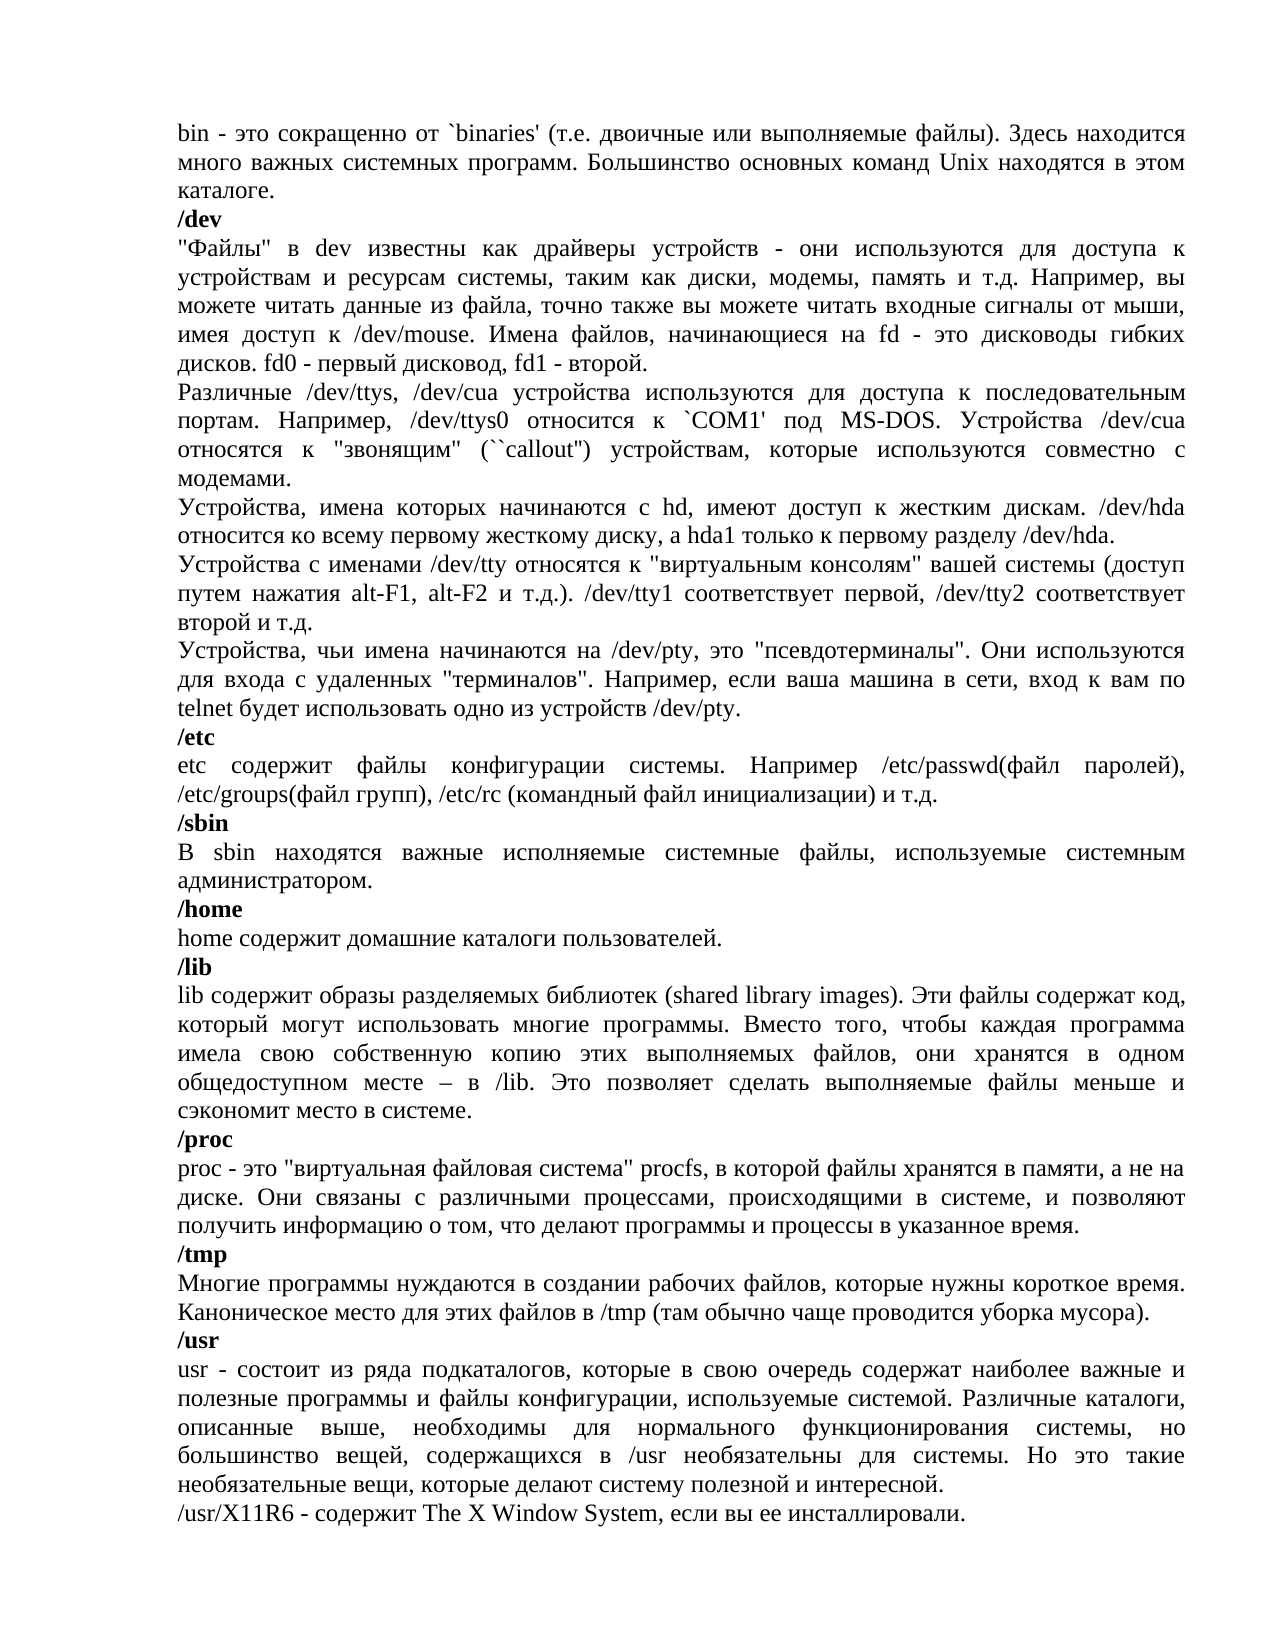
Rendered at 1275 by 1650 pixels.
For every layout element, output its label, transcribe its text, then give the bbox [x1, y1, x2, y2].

text /etc [177, 722, 1186, 751]
text proc - это "виртуальная файловая система" procfs, в которой файлы хранятся в памяти, а не на диске. Они связаны с различными процессами, происходящими в системе, и позволяют получить информацию о том, что делают программы и процессы в указанное время. [177, 1153, 1186, 1239]
text /tmp [177, 1239, 1186, 1268]
text /usr/X11R6 - содержит The X Window System, если вы ее инсталлировали. [177, 1498, 1186, 1527]
text etc содержит файлы конфигурации системы. Например /etc/passwd(файл паролей), /etc/groups(файл групп), /etc/rc (командный файл инициализации) и т.д. [177, 751, 1186, 808]
text bin - это сокращенно от `binaries' (т.е. двоичные или выполняемые файлы). Здесь находится много важных системных программ. Большинство основных команд Unix находятся в этом каталоге. [177, 118, 1186, 204]
text /lib [177, 952, 1186, 981]
text В sbin находятся важные исполняемые системные файлы, используемые системным администратором. [177, 837, 1186, 894]
text /sbin [177, 808, 1186, 837]
text home содержит домашние каталоги пользователей. [177, 923, 1186, 952]
text Устройства, имена которых начинаются с hd, имеют доступ к жестким дискам. /dev/hda относится ко всему первому жесткому диску, а hda1 только к первому разделу /dev/hda. [177, 492, 1186, 549]
text /dev [177, 204, 1186, 233]
text Различные /dev/ttys, /dev/cua устройства используются для доступа к последовательным портам. Например, /dev/ttys0 относится к `COM1' под MS-DOS. Устройства /dev/cua относятся к "звонящим" (``callout'') устройствам, которые используются совместно с модемами. [177, 377, 1186, 492]
text Устройства, чьи имена начинаются на /dev/pty, это "псевдотерминалы". Они используются для входа с удаленных "терминалов". Например, если ваша машина в сети, вход к вам по telnet будет использовать одно из устройств /dev/pty. [177, 636, 1186, 722]
text /home [177, 894, 1186, 923]
text usr - состоит из ряда подкаталогов, которые в свою очередь содержат наиболее важные и полезные программы и файлы конфигурации, используемые системой. Различные каталоги, описанные выше, необходимы для нормального функционирования системы, но большинство вещей, содержащихся в /usr необязательны для системы. Но это такие необязательные вещи, которые делают систему полезной и интересной. [177, 1354, 1186, 1498]
text "Файлы" в dev известны как драйверы устройств - они используются для доступа к устройствам и ресурсам системы, таким как диски, модемы, память и т.д. Например, вы можете читать данные из файла, точно также вы можете читать входные сигналы от мыши, имея доступ к /dev/mouse. Имена файлов, начинающиеся на fd - это дисководы гибких дисков. fd0 - первый дисковод, fd1 - второй. [177, 233, 1186, 377]
text Многие программы нуждаются в создании рабочих файлов, которые нужны короткое время. Каноническое место для этих файлов в /tmp (там обычно чаще проводится уборка мусора). [177, 1268, 1186, 1326]
text /proc [177, 1124, 1186, 1153]
text Устройства с именами /dev/tty относятся к "виртуальным консолям" вашей системы (доступ путем нажатия alt-F1, alt-F2 и т.д.). /dev/tty1 соответствует первой, /dev/tty2 соответствует второй и т.д. [177, 549, 1186, 636]
text /usr [177, 1326, 1186, 1354]
text lib содержит образы разделяемых библиотек (shared library images). Эти файлы содержат код, который могут использовать многие программы. Вместо того, чтобы каждая программа имела свою собственную копию этих выполняемых файлов, они хранятся в одном общедоступном месте – в /lib. Это позволяет сделать выполняемые файлы меньше и сэкономит место в системе. [177, 981, 1186, 1124]
